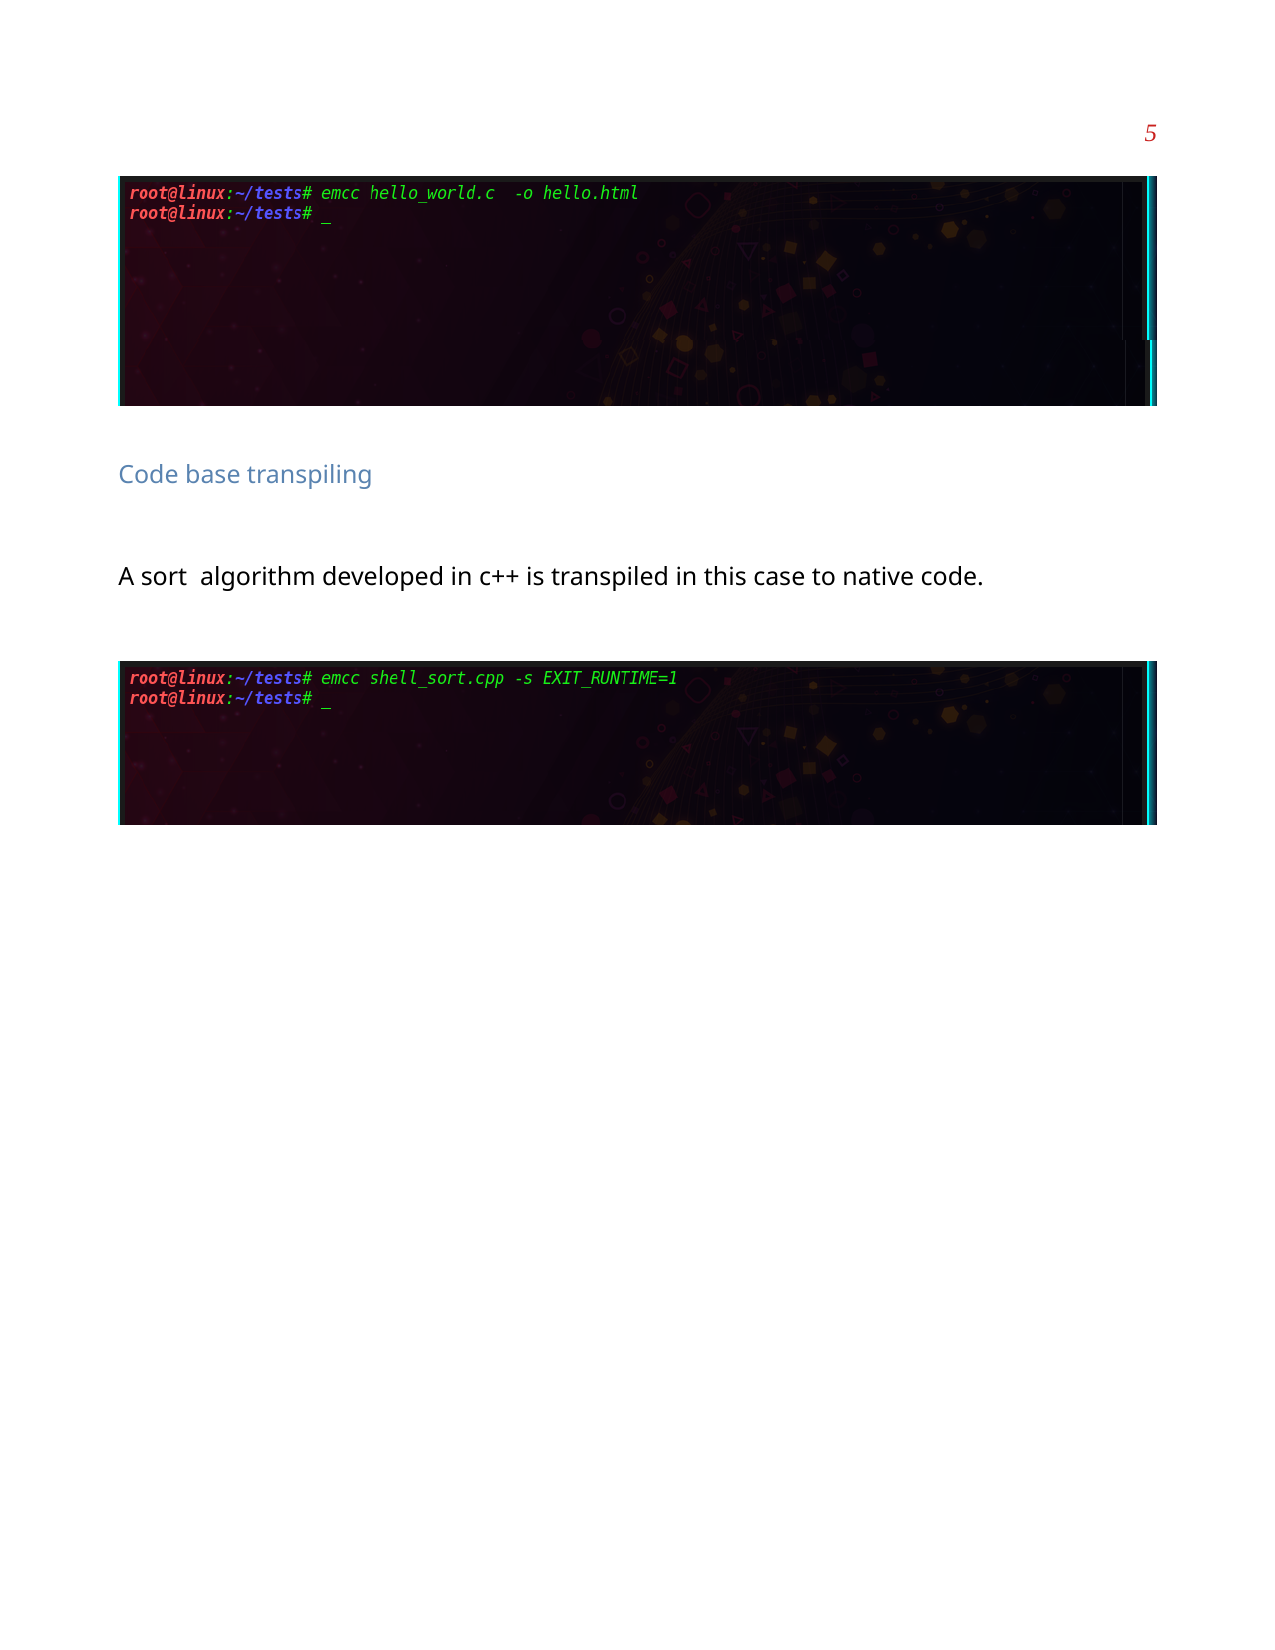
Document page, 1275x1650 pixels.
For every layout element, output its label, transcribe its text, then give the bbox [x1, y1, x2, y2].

text Code base transpiling [118, 457, 1157, 491]
picture [118, 176, 1157, 406]
text A sort algorithm developed in c++ is transpiled in this case to native code. [118, 559, 1157, 593]
picture [118, 661, 1157, 825]
